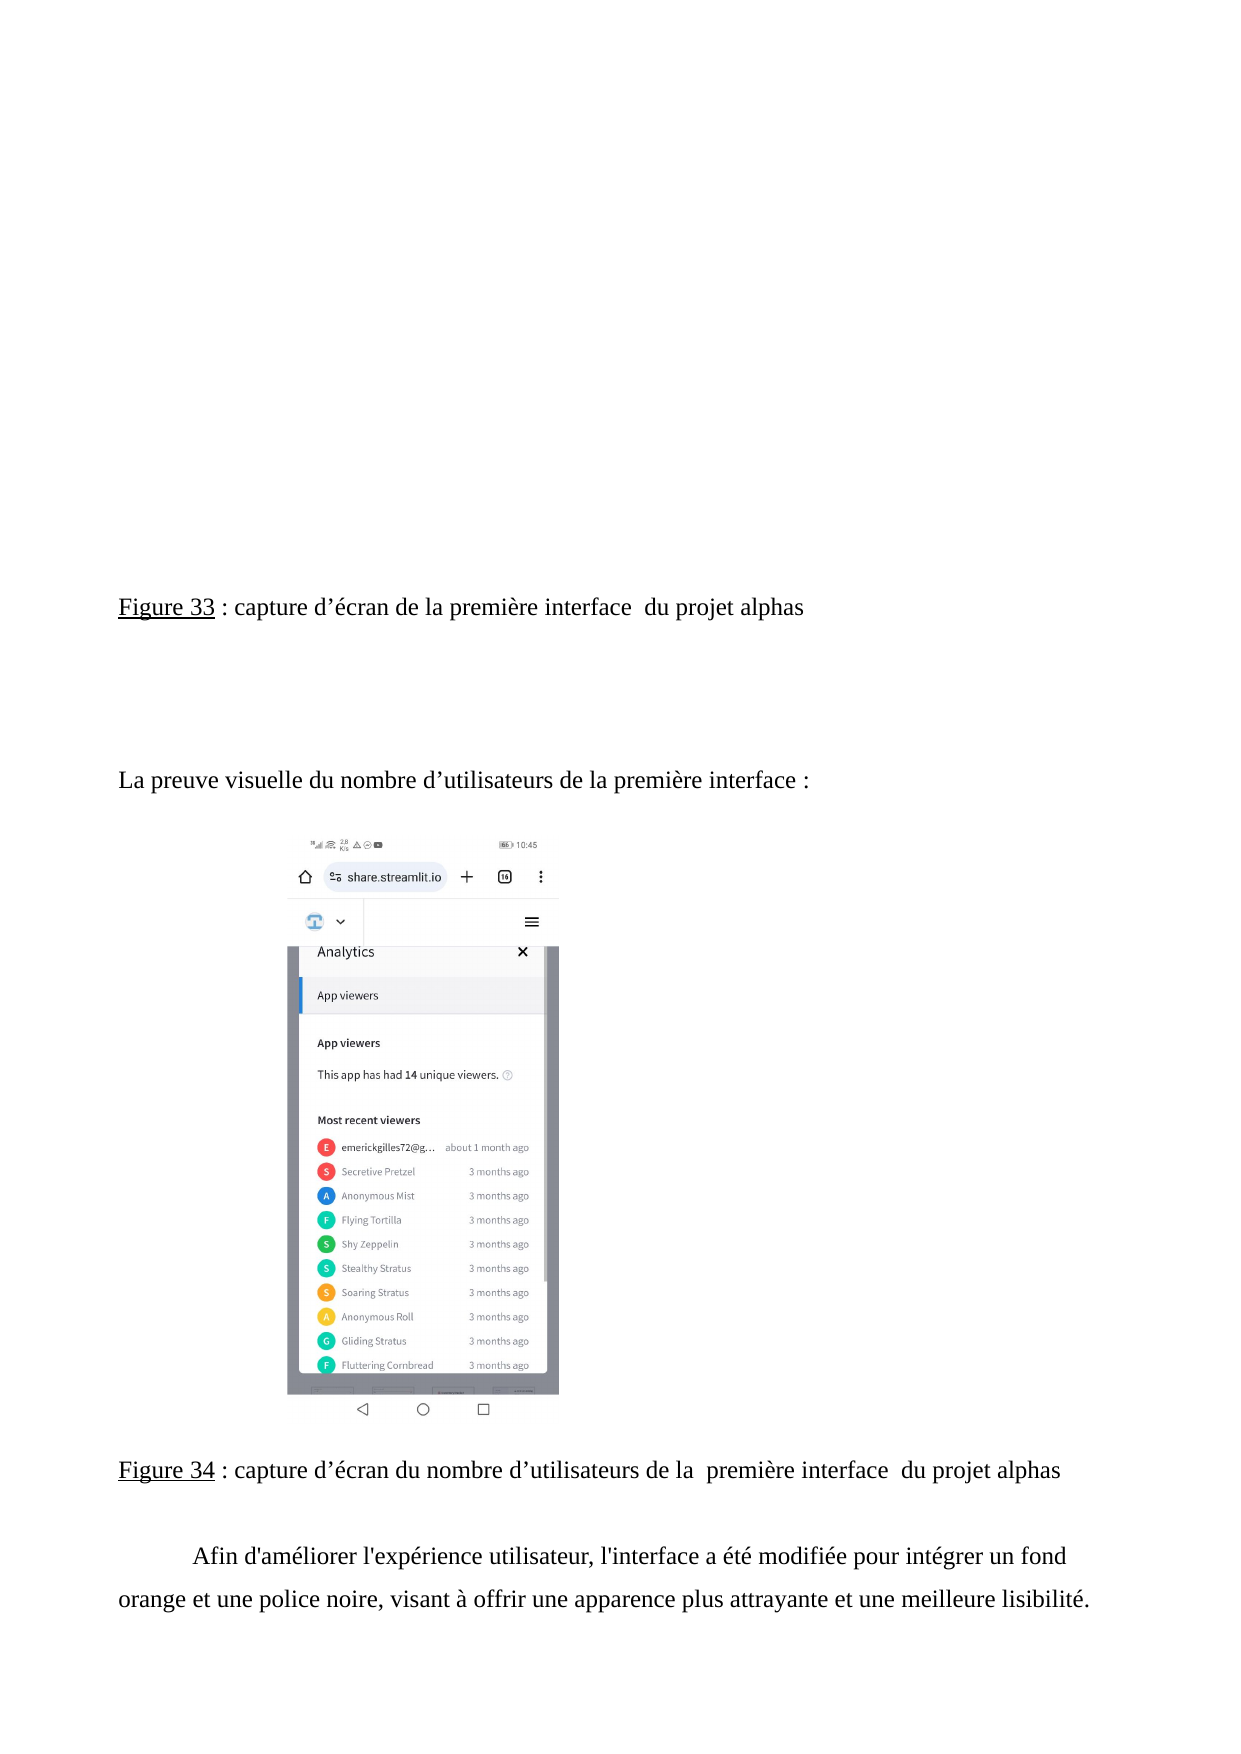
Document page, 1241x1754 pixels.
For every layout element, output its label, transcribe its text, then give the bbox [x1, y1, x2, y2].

text Figure 33 : capture d’écran de la première interface du projet alphas [118, 592, 1122, 621]
text La preuve visuelle du nombre d’utilisateurs de la première interface : [118, 765, 1122, 794]
text Figure 34 : capture d’écran du nombre d’utilisateurs de la première interface du projet alphas [118, 1455, 1122, 1484]
picture [287, 835, 559, 1424]
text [118, 1541, 1122, 1613]
